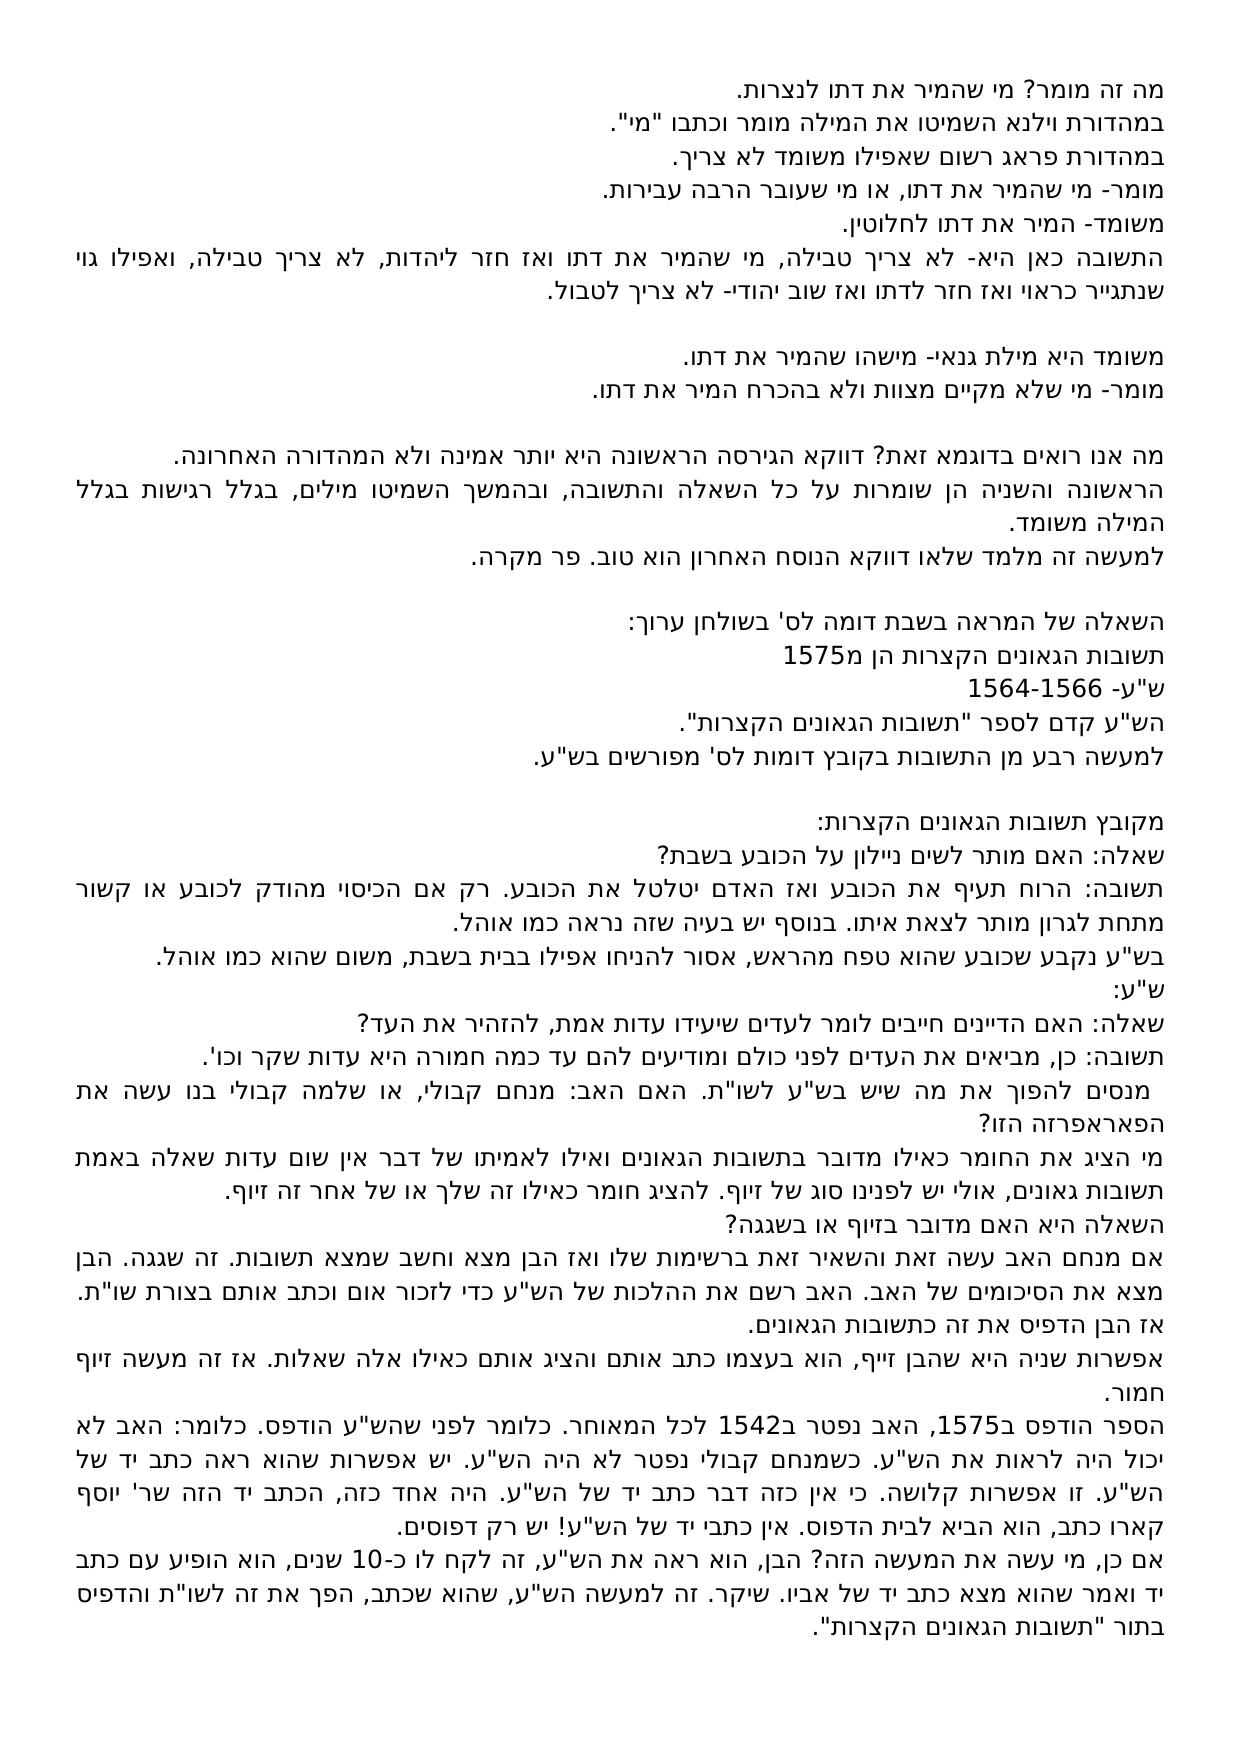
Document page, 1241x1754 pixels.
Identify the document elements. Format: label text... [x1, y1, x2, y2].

text אם מנחם האב עשה זאת והשאיר זאת ברשימות שלו ואז הבן מצא וחשב שמצא תשובות. זה שגגה. הבן מצא את הסיכומים של האב. האב רשם את ההלכות של הש"ע כדי לזכור אום וכתב אותם בצורת שו"ת. אז הבן הדפיס את זה כתשובות הגאונים. [75, 1243, 1165, 1340]
text מי הציג את החומר כאילו מדובר בתשובות הגאונים ואילו לאמיתו של דבר אין שום עדות שאלה באמת תשובות גאונים, אולי יש לפנינו סוג של זיוף. להציג חומר כאילו זה שלך או של אחר זה זיוף. [75, 1143, 1165, 1206]
text למעשה רבע מן התשובות בקובץ דומות לס' מפורשים בש"ע. [75, 742, 1165, 771]
text משומד- המיר את דתו לחלוטין. [75, 209, 1165, 238]
text תשובה: כן, מביאים את העדים לפני כולם ומודיעים להם עד כמה חמורה היא עדות שקר וכו'. [75, 1042, 1165, 1071]
text תשובה: הרוח תעיף את הכובע ואז האדם יטלטל את הכובע. רק אם הכיסוי מהודק לכובע או קשור מתחת לגרון מותר לצאת איתו. בנוסף יש בעיה שזה נראה כמו אוהל. [75, 874, 1165, 937]
text במהדורת פראג רשום שאפילו משומד לא צריך. [75, 142, 1165, 171]
text הראשונה והשניה הן שומרות על כל השאלה והתשובה, ובהמשך השמיטו מילים, בגלל רגישות בגלל המילה משומד. [75, 475, 1165, 537]
text מקובץ תשובות הגאונים הקצרות: [75, 807, 1165, 837]
text מומר- מי שהמיר את דתו, או מי שעובר הרבה עבירות. [75, 176, 1165, 205]
text השאלה היא האם מדובר בזיוף או בשגגה? [75, 1210, 1165, 1239]
text השאלה של המראה בשבת דומה לס' בשולחן ערוך: [75, 608, 1165, 637]
text הש"ע קדם לספר "תשובות הגאונים הקצרות". [75, 708, 1165, 737]
text מומר- מי שלא מקיים מצוות ולא בהכרח המיר את דתו. [75, 376, 1165, 405]
text הספר הודפס ב1575, האב נפטר ב1542 לכל המאוחר. כלומר לפני שהש"ע הודפס. כלומר: האב לא יכול היה לראות את הש"ע. כשמנחם קבולי נפטר לא היה הש"ע. יש אפשרות שהוא ראה כתב יד של הש"ע. זו אפשרות קלושה. כי אין כזה דבר כתב יד של הש"ע. היה אחד כזה, הכתב יד הזה שר' יוסף קארו כתב, הוא הביא לבית הדפוס. אין כתבי יד של הש"ע! יש רק דפוסים. [75, 1411, 1165, 1541]
text בש"ע נקבע שכובע שהוא טפח מהראש, אסור להניחו אפילו בבית בשבת, משום שהוא כמו אוהל. [75, 942, 1165, 971]
text ש"ע- 1564-1566 [75, 675, 1165, 704]
text למעשה זה מלמד שלאו דווקא הנוסח האחרון הוא טוב. פר מקרה. [75, 542, 1165, 571]
text מה אנו רואים בדוגמא זאת? דווקא הגירסה הראשונה היא יותר אמינה ולא המהדורה האחרונה. [75, 441, 1165, 470]
text מה זה מומר? מי שהמיר את דתו לנצרות. [75, 75, 1165, 104]
text התשובה כאן היא- לא צריך טבילה, מי שהמיר את דתו ואז חזר ליהדות, לא צריך טבילה, ואפילו גוי שנתגייר כראוי ואז חזר לדתו ואז שוב יהודי- לא צריך לטבול. [75, 243, 1165, 305]
text שאלה: האם הדיינים חייבים לומר לעדים שיעידו עדות אמת, להזהיר את העד? [75, 1009, 1165, 1038]
text במהדורת וילנא השמיטו את המילה מומר וכתבו "מי". [75, 108, 1165, 138]
text שאלה: האם מותר לשים ניילון על הכובע בשבת? [75, 841, 1165, 870]
text ש"ע: [75, 975, 1165, 1004]
text אפשרות שניה היא שהבן זייף, הוא בעצמו כתב אותם והציג אותם כאילו אלה שאלות. אז זה מעשה זיוף חמור. [75, 1344, 1165, 1407]
text תשובות הגאונים הקצרות הן מ1575 [75, 641, 1165, 670]
text משומד היא מילת גנאי- מישהו שהמיר את דתו. [75, 342, 1165, 371]
text מנסים להפוך את מה שיש בש"ע לשו"ת. האם האב: מנחם קבולי, או שלמה קבולי בנו עשה את הפאראפרזה הזו? [75, 1076, 1165, 1138]
text אם כן, מי עשה את המעשה הזה? הבן, הוא ראה את הש"ע, זה לקח לו כ-10 שנים, הוא הופיע עם כתב יד ואמר שהוא מצא כתב יד של אביו. שיקר. זה למעשה הש"ע, שהוא שכתב, הפך את זה לשו"ת והדפיס בתור "תשובות הגאונים הקצרות". [75, 1545, 1165, 1642]
